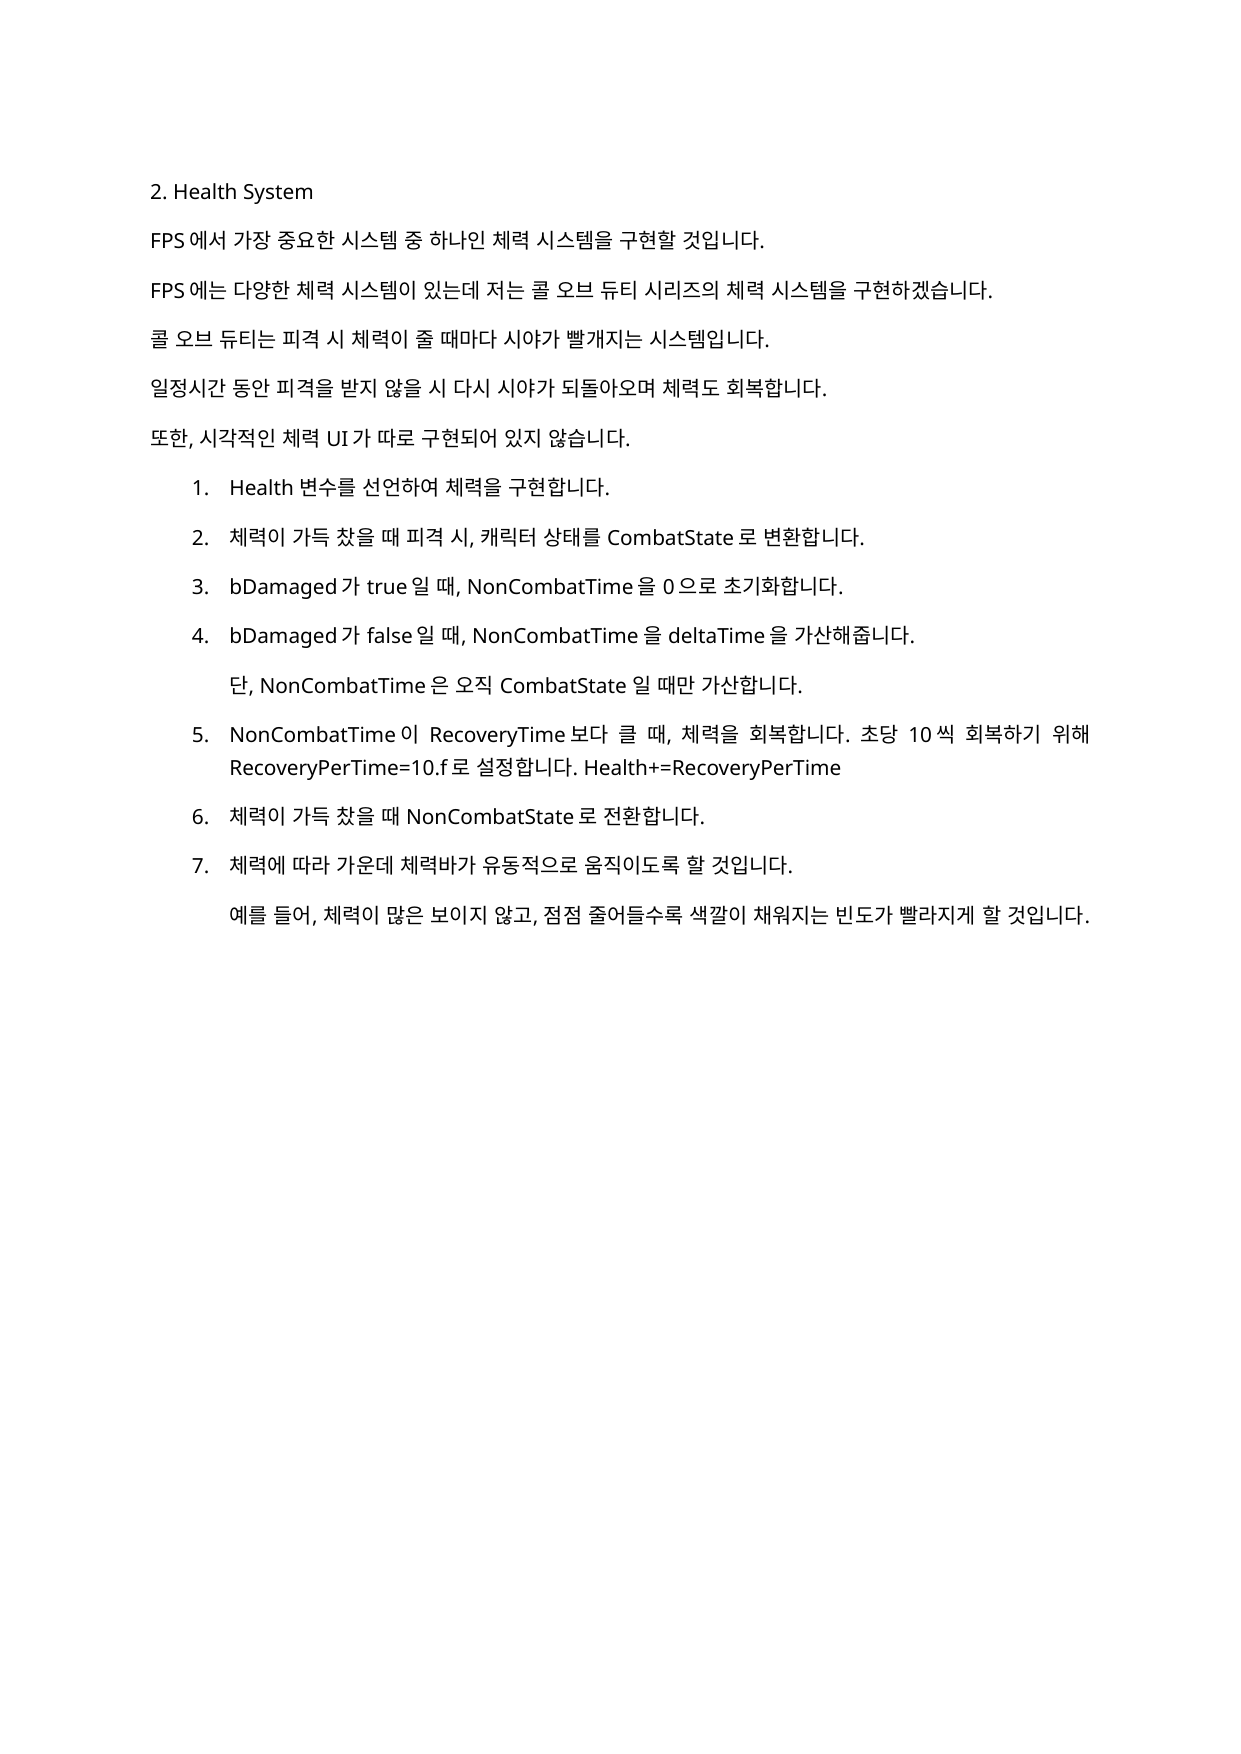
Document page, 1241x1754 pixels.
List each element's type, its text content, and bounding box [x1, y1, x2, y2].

list bDamaged가 false일 때, NonCombatTime을 deltaTime을 가산해줍니다. [192, 619, 1090, 650]
text 또한, 시각적인 체력 UI가 따로 구현되어 있지 않습니다. [150, 422, 1090, 452]
list 체력이 가득 찼을 때 NonCombatState로 전환합니다. [192, 800, 1090, 831]
list 체력에 따라 가운데 체력바가 유동적으로 움직이도록 할 것입니다. [192, 850, 1090, 880]
list Health 변수를 선언하여 체력을 구현합니다. [192, 471, 1090, 502]
list bDamaged가 true일 때, NonCombatTime을 0으로 초기화합니다. [192, 570, 1090, 600]
list 예를 들어, 체력이 많은 보이지 않고, 점점 줄어들수록 색깔이 채워지는 빈도가 빨라지게 할 것입니다. [229, 899, 1090, 960]
text FPS에서 가장 중요한 시스템 중 하나인 체력 시스템을 구현할 것입니다. [150, 224, 1090, 255]
text 콜 오브 듀티는 피격 시 체력이 줄 때마다 시야가 빨개지는 시스템입니다. [150, 323, 1090, 353]
text 일정시간 동안 피격을 받지 않을 시 다시 시야가 되돌아오며 체력도 회복합니다. [150, 373, 1090, 403]
list 단, NonCombatTime은 오직 CombatState 일 때만 가산합니다. [229, 669, 1090, 699]
list 체력이 가득 찼을 때 피격 시, 캐릭터 상태를 CombatState로 변환합니다. [192, 521, 1090, 551]
list NonCombatTime이 RecoveryTime보다 클 때, 체력을 회복합니다. 초당 10씩 회복하기 위해 RecoveryPerTime=10.f로 설정합니다. Health+=RecoveryPerTime [192, 718, 1090, 781]
text FPS에는 다양한 체력 시스템이 있는데 저는 콜 오브 듀티 시리즈의 체력 시스템을 구현하겠습니다. [150, 274, 1090, 304]
text 2. Health System [150, 177, 1090, 206]
